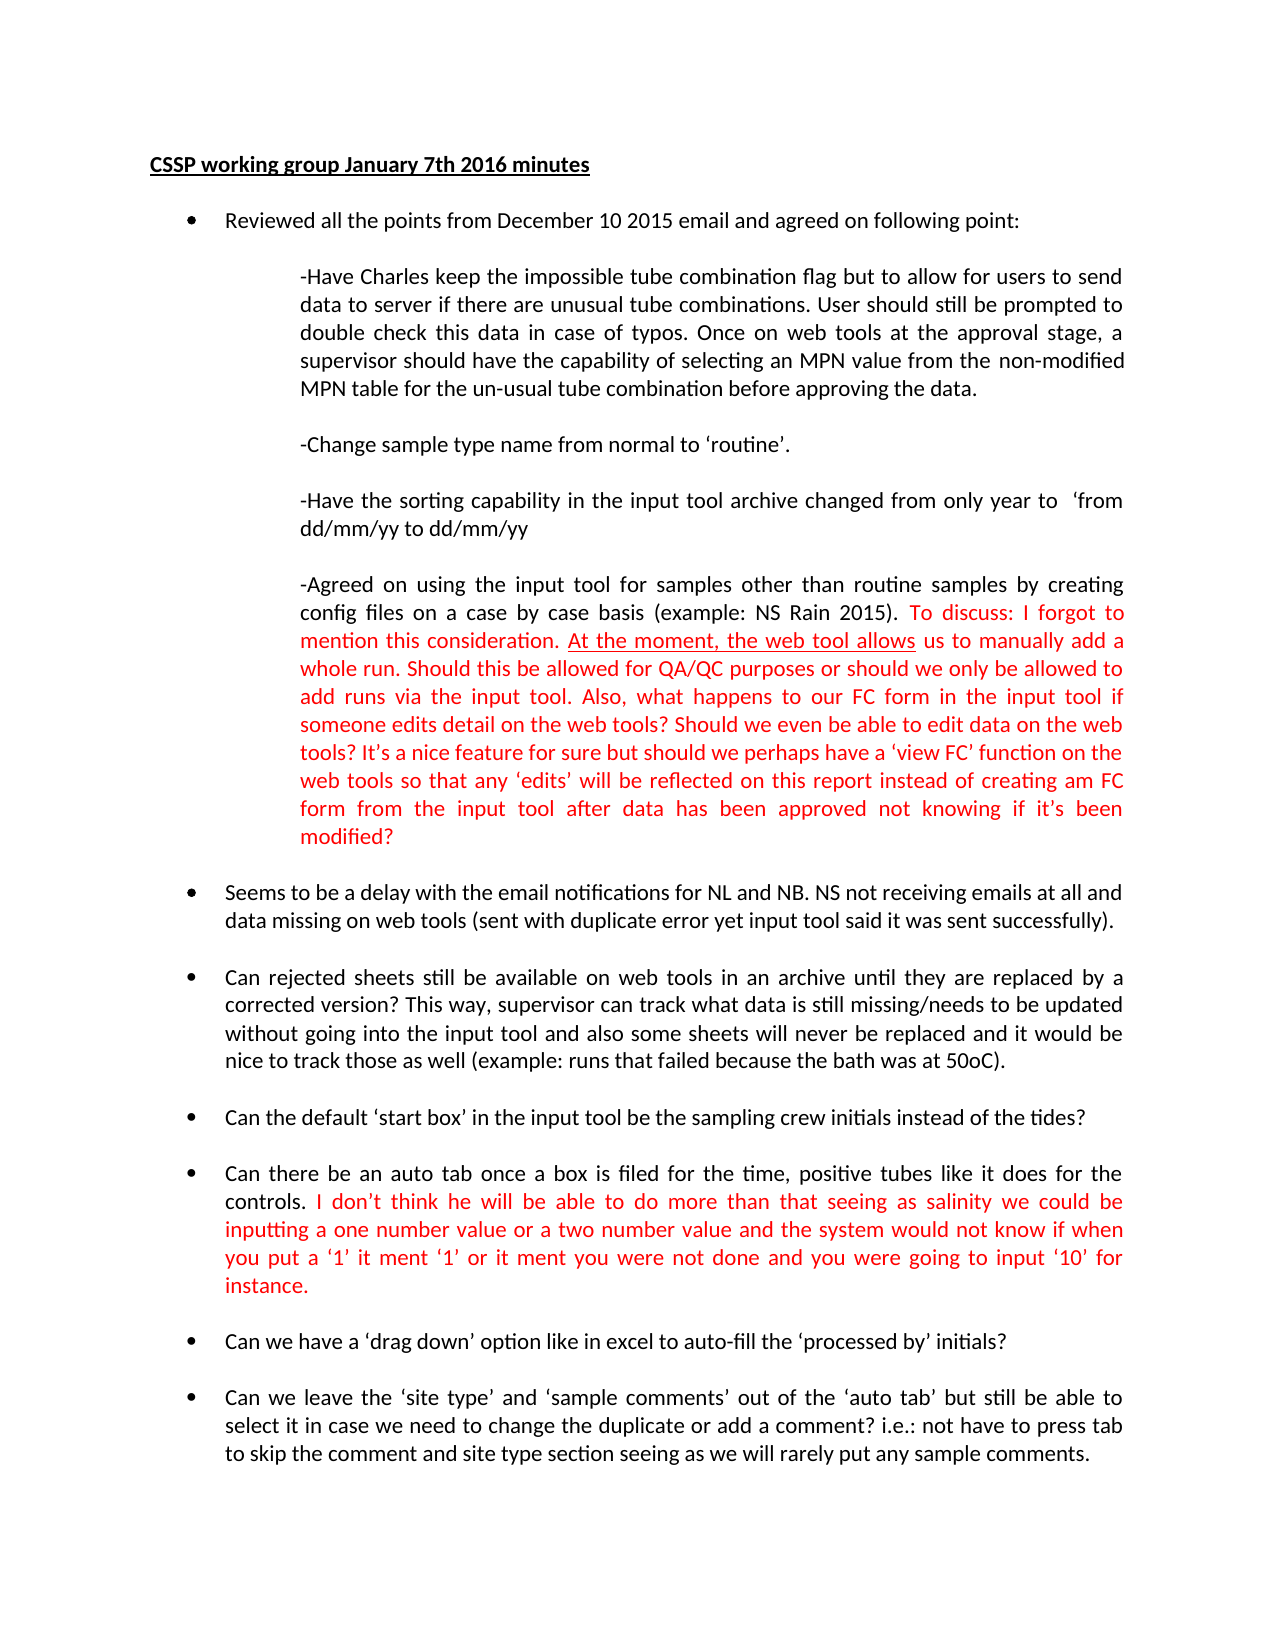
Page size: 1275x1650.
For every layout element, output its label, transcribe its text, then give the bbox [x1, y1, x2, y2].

list -Have the sorting capability in the input tool archive changed from only year to ‘from dd/mm/yy to dd/mm/yy [300, 486, 1125, 542]
list -Agreed on using the input tool for samples other than routine samples by creating config files on a case by case basis (example: NS Rain 2015). To discuss: I forgot to mention this consideration. At the moment, the web tool allows us to manually add a whole run. Should this be allowed for QA/QC purposes or should we only be allowed to add runs via the input tool. Also, what happens to our FC form in the input tool if someone edits detail on the web tools? Should we even be able to edit data on the web tools? It’s a nice feature for sure but should we perhaps have a ‘view FC’ function on the web tools so that any ‘edits’ will be reflected on this report instead of creating am FC form from the input tool after data has been approved not knowing if it’s been modified? [300, 570, 1125, 851]
list -Change sample type name from normal to ‘routine’. [300, 430, 1125, 458]
list Can the default ‘start box’ in the input tool be the sampling crew initials instead of the tides? [187, 1103, 1125, 1131]
list Can we leave the ‘site type’ and ‘sample comments’ out of the ‘auto tab’ but still be able to select it in case we need to change the duplicate or add a comment? i.e.: not have to press tab to skip the comment and site type section seeing as we will rarely put any sample comments. [187, 1383, 1125, 1467]
list Can rejected sheets still be available on web tools in an archive until they are replaced by a corrected version? This way, supervisor can track what data is still missing/needs to be updated without going into the input tool and also some sheets will never be replaced and it would be nice to track those as well (example: runs that failed because the bath was at 50oC). [187, 963, 1125, 1075]
text CSSP working group January 7th 2016 minutes [150, 150, 1125, 178]
list Can we have a ‘drag down’ option like in excel to auto-fill the ‘processed by’ initials? [187, 1327, 1125, 1355]
list Seems to be a delay with the email notifications for NL and NB. NS not receiving emails at all and data missing on web tools (sent with duplicate error yet input tool said it was sent successfully). [187, 878, 1125, 934]
list Can there be an auto tab once a box is filed for the time, positive tubes like it does for the controls. I don’t think he will be able to do more than that seeing as salinity we could be inputting a one number value or a two number value and the system would not know if when you put a ‘1’ it ment ‘1’ or it ment you were not done and you were going to input ‘10’ for instance. [187, 1159, 1125, 1299]
list Reviewed all the points from December 10 2015 email and agreed on following point: [187, 206, 1125, 234]
list -Have Charles keep the impossible tube combination flag but to allow for users to send data to server if there are unusual tube combinations. User should still be prompted to double check this data in case of typos. Once on web tools at the approval stage, a supervisor should have the capability of selecting an MPN value from the non-modified MPN table for the un-usual tube combination before approving the data. [300, 262, 1125, 402]
